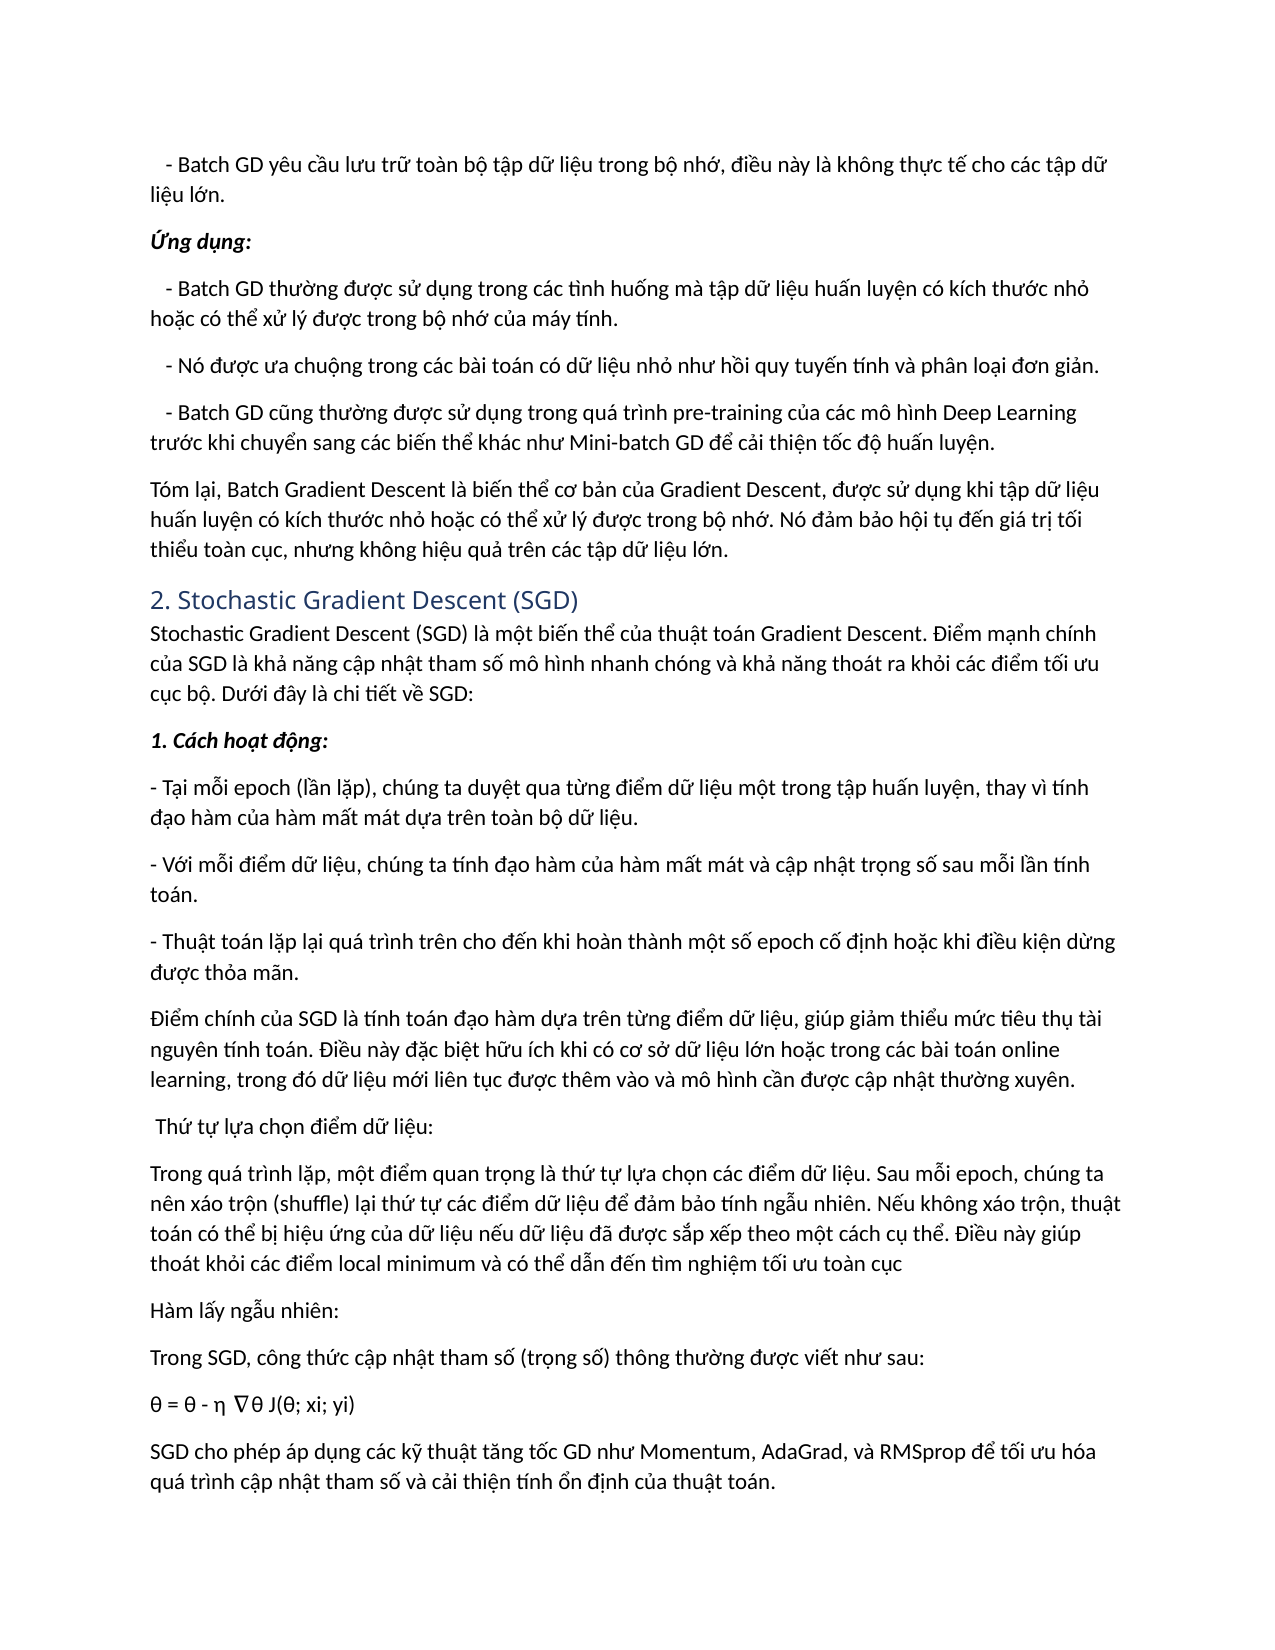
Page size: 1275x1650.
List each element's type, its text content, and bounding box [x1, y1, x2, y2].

text Stochastic Gradient Descent (SGD) là một biến thể của thuật toán Gradient Descent. Điểm mạnh chính của SGD là khả năng cập nhật tham số mô hình nhanh chóng và khả năng thoát ra khỏi các điểm tối ưu cục bộ. Dưới đây là chi tiết về SGD: [150, 619, 1125, 707]
text 1. Cách hoạt động: [150, 726, 1125, 754]
text - Thuật toán lặp lại quá trình trên cho đến khi hoàn thành một số epoch cố định hoặc khi điều kiện dừng được thỏa mãn. [150, 927, 1125, 986]
text SGD cho phép áp dụng các kỹ thuật tăng tốc GD như Momentum, AdaGrad, và RMSprop để tối ưu hóa quá trình cập nhật tham số và cải thiện tính ổn định của thuật toán. [150, 1437, 1125, 1495]
text Tóm lại, Batch Gradient Descent là biến thể cơ bản của Gradient Descent, được sử dụng khi tập dữ liệu huấn luyện có kích thước nhỏ hoặc có thể xử lý được trong bộ nhớ. Nó đảm bảo hội tụ đến giá trị tối thiểu toàn cục, nhưng không hiệu quả trên các tập dữ liệu lớn. [150, 475, 1125, 563]
subtitle 2. Stochastic Gradient Descent (SGD) [150, 582, 1125, 616]
text θ = θ - η ∇θ J(θ; xi; yi) [150, 1390, 1125, 1418]
text - Tại mỗi epoch (lần lặp), chúng ta duyệt qua từng điểm dữ liệu một trong tập huấn luyện, thay vì tính đạo hàm của hàm mất mát dựa trên toàn bộ dữ liệu. [150, 773, 1125, 831]
text Ứng dụng: [150, 227, 1125, 255]
text - Với mỗi điểm dữ liệu, chúng ta tính đạo hàm của hàm mất mát và cập nhật trọng số sau mỗi lần tính toán. [150, 850, 1125, 908]
text Trong SGD, công thức cập nhật tham số (trọng số) thông thường được viết như sau: [150, 1343, 1125, 1371]
text - Batch GD cũng thường được sử dụng trong quá trình pre-training của các mô hình Deep Learning trước khi chuyển sang các biến thể khác như Mini-batch GD để cải thiện tốc độ huấn luyện. [150, 398, 1125, 456]
text Thứ tự lựa chọn điểm dữ liệu: [150, 1112, 1125, 1140]
text Điểm chính của SGD là tính toán đạo hàm dựa trên từng điểm dữ liệu, giúp giảm thiểu mức tiêu thụ tài nguyên tính toán. Điều này đặc biệt hữu ích khi có cơ sở dữ liệu lớn hoặc trong các bài toán online learning, trong đó dữ liệu mới liên tục được thêm vào và mô hình cần được cập nhật thường xuyên. [150, 1004, 1125, 1093]
text - Batch GD thường được sử dụng trong các tình huống mà tập dữ liệu huấn luyện có kích thước nhỏ hoặc có thể xử lý được trong bộ nhớ của máy tính. [150, 274, 1125, 332]
text Trong quá trình lặp, một điểm quan trọng là thứ tự lựa chọn các điểm dữ liệu. Sau mỗi epoch, chúng ta nên xáo trộn (shuffle) lại thứ tự các điểm dữ liệu để đảm bảo tính ngẫu nhiên. Nếu không xáo trộn, thuật toán có thể bị hiệu ứng của dữ liệu nếu dữ liệu đã được sắp xếp theo một cách cụ thể. Điều này giúp thoát khỏi các điểm local minimum và có thể dẫn đến tìm nghiệm tối ưu toàn cục [150, 1159, 1125, 1277]
text - Batch GD yêu cầu lưu trữ toàn bộ tập dữ liệu trong bộ nhớ, điều này là không thực tế cho các tập dữ liệu lớn. [150, 150, 1125, 208]
text - Nó được ưa chuộng trong các bài toán có dữ liệu nhỏ như hồi quy tuyến tính và phân loại đơn giản. [150, 351, 1125, 379]
text Hàm lấy ngẫu nhiên: [150, 1296, 1125, 1324]
